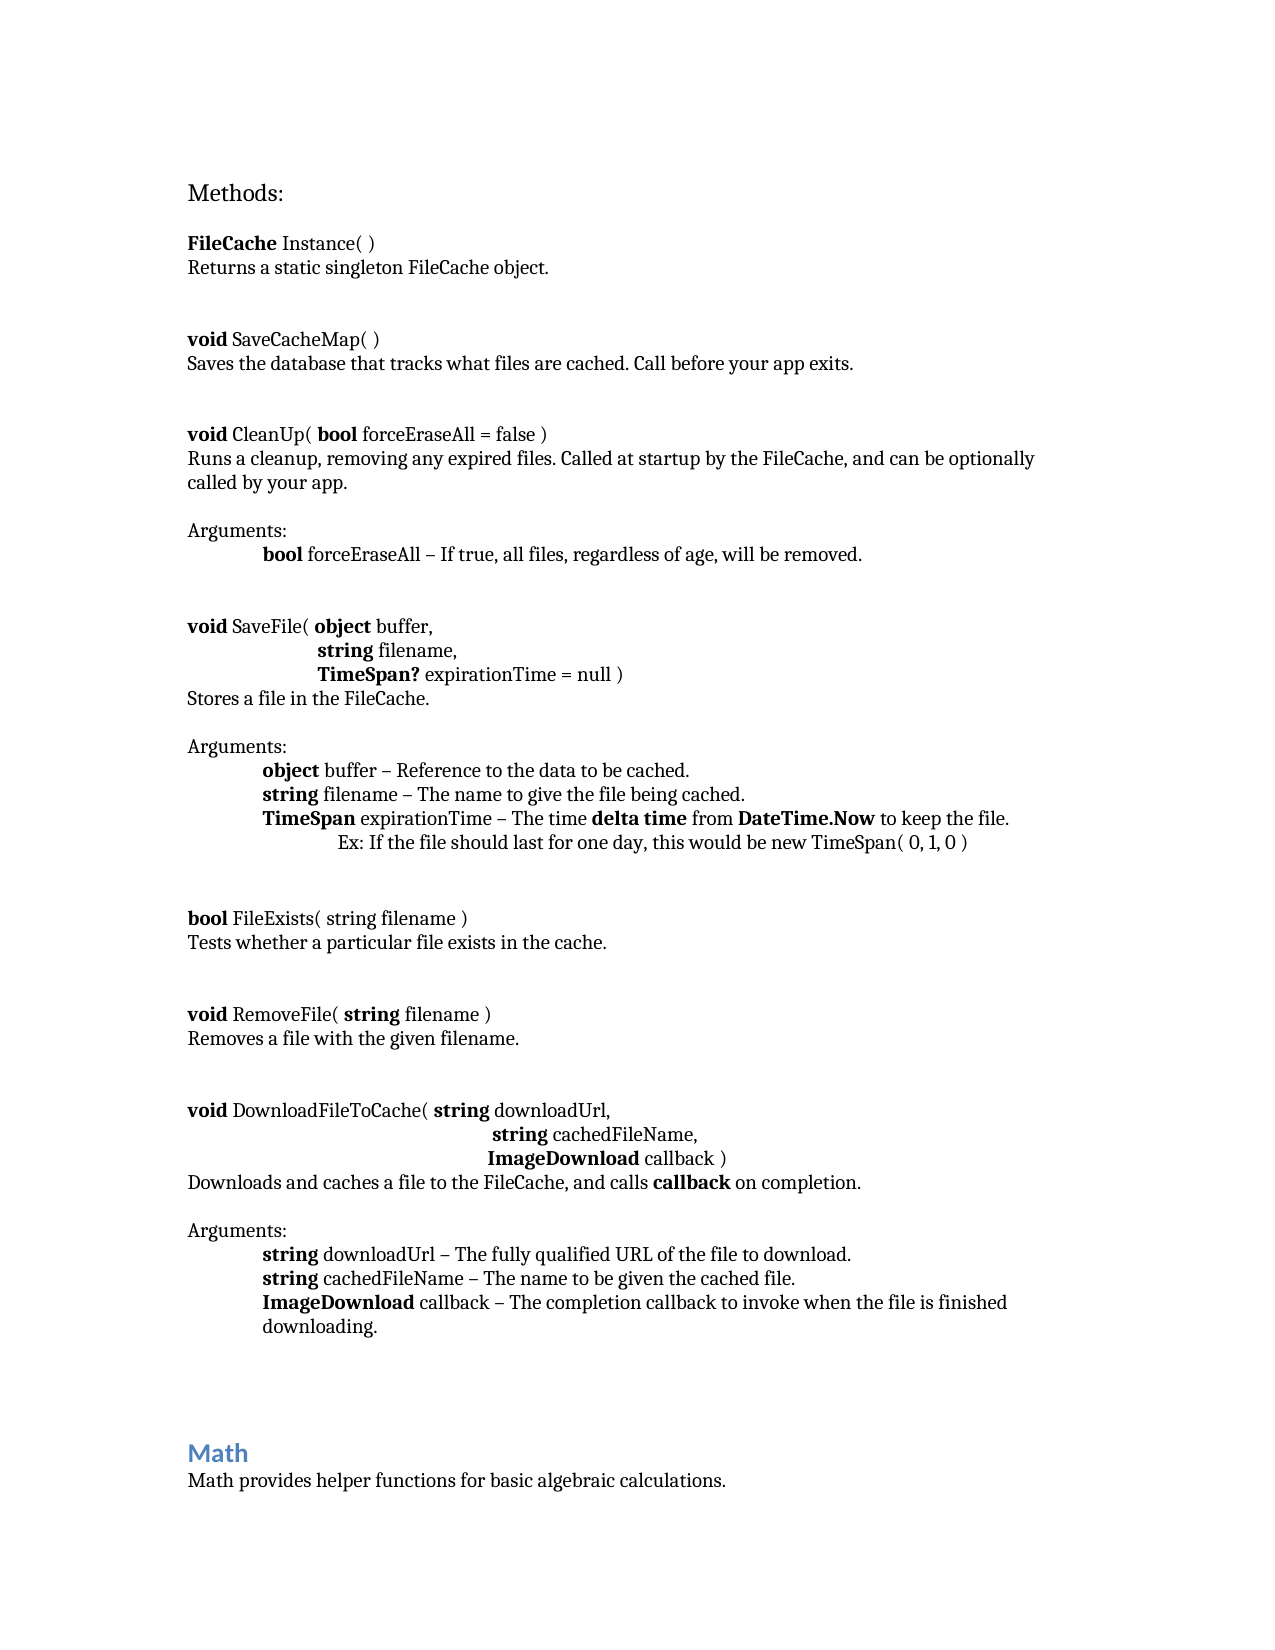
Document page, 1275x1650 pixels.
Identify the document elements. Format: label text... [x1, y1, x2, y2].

text Arguments: [187, 734, 1087, 758]
text ImageDownload callback – The completion callback to invoke when the file is finished [187, 1290, 1087, 1314]
text ImageDownload callback ) [187, 1147, 1087, 1171]
text object buffer – Reference to the data to be cached. [187, 758, 1087, 782]
text string filename, [262, 639, 1087, 663]
text Ex: If the file should last for one day, this would be new TimeSpan( 0, 1, 0 ) [187, 830, 1087, 854]
text TimeSpan expirationTime – The time delta time from DateTime.Now to keep the file. [187, 806, 1087, 830]
text Methods: [187, 179, 1087, 207]
text void SaveFile( object buffer, [187, 615, 1087, 639]
text downloading. [262, 1314, 1087, 1338]
text Arguments: [187, 1218, 1087, 1242]
subtitle Math [187, 1436, 1087, 1469]
text void RemoveFile( string filename ) [187, 1003, 1087, 1027]
text void DownloadFileToCache( string downloadUrl, [187, 1099, 1087, 1123]
text bool FileExists( string filename ) [187, 907, 1087, 931]
text string cachedFileName – The name to be given the cached file. [187, 1266, 1087, 1290]
text void CleanUp( bool forceEraseAll = false ) [187, 423, 1087, 447]
text string downloadUrl – The fully qualified URL of the file to download. [187, 1242, 1087, 1266]
text Runs a cleanup, removing any expired files. Called at startup by the FileCache, and can be optionally called by your app. [187, 447, 1087, 495]
text void SaveCacheMap( ) [187, 327, 1087, 351]
text string filename – The name to give the file being cached. [187, 782, 1087, 806]
text Downloads and caches a file to the FileCache, and calls callback on completion. [187, 1171, 1087, 1194]
text Tests whether a particular file exists in the cache. [187, 931, 1087, 955]
text Returns a static singleton FileCache object. [187, 255, 1087, 279]
text string cachedFileName, [187, 1123, 1087, 1147]
text Stores a file in the FileCache. [187, 687, 1087, 711]
text Removes a file with the given filename. [187, 1027, 1087, 1051]
text Math provides helper functions for basic algebraic calculations. [187, 1469, 1087, 1493]
text Saves the database that tracks what files are cached. Call before your app exits. [187, 351, 1087, 375]
text Arguments: [187, 519, 1087, 543]
text TimeSpan? expirationTime = null ) [262, 663, 1087, 687]
text bool forceEraseAll – If true, all files, regardless of age, will be removed. [187, 543, 1087, 567]
text FileCache Instance( ) [187, 231, 1087, 255]
